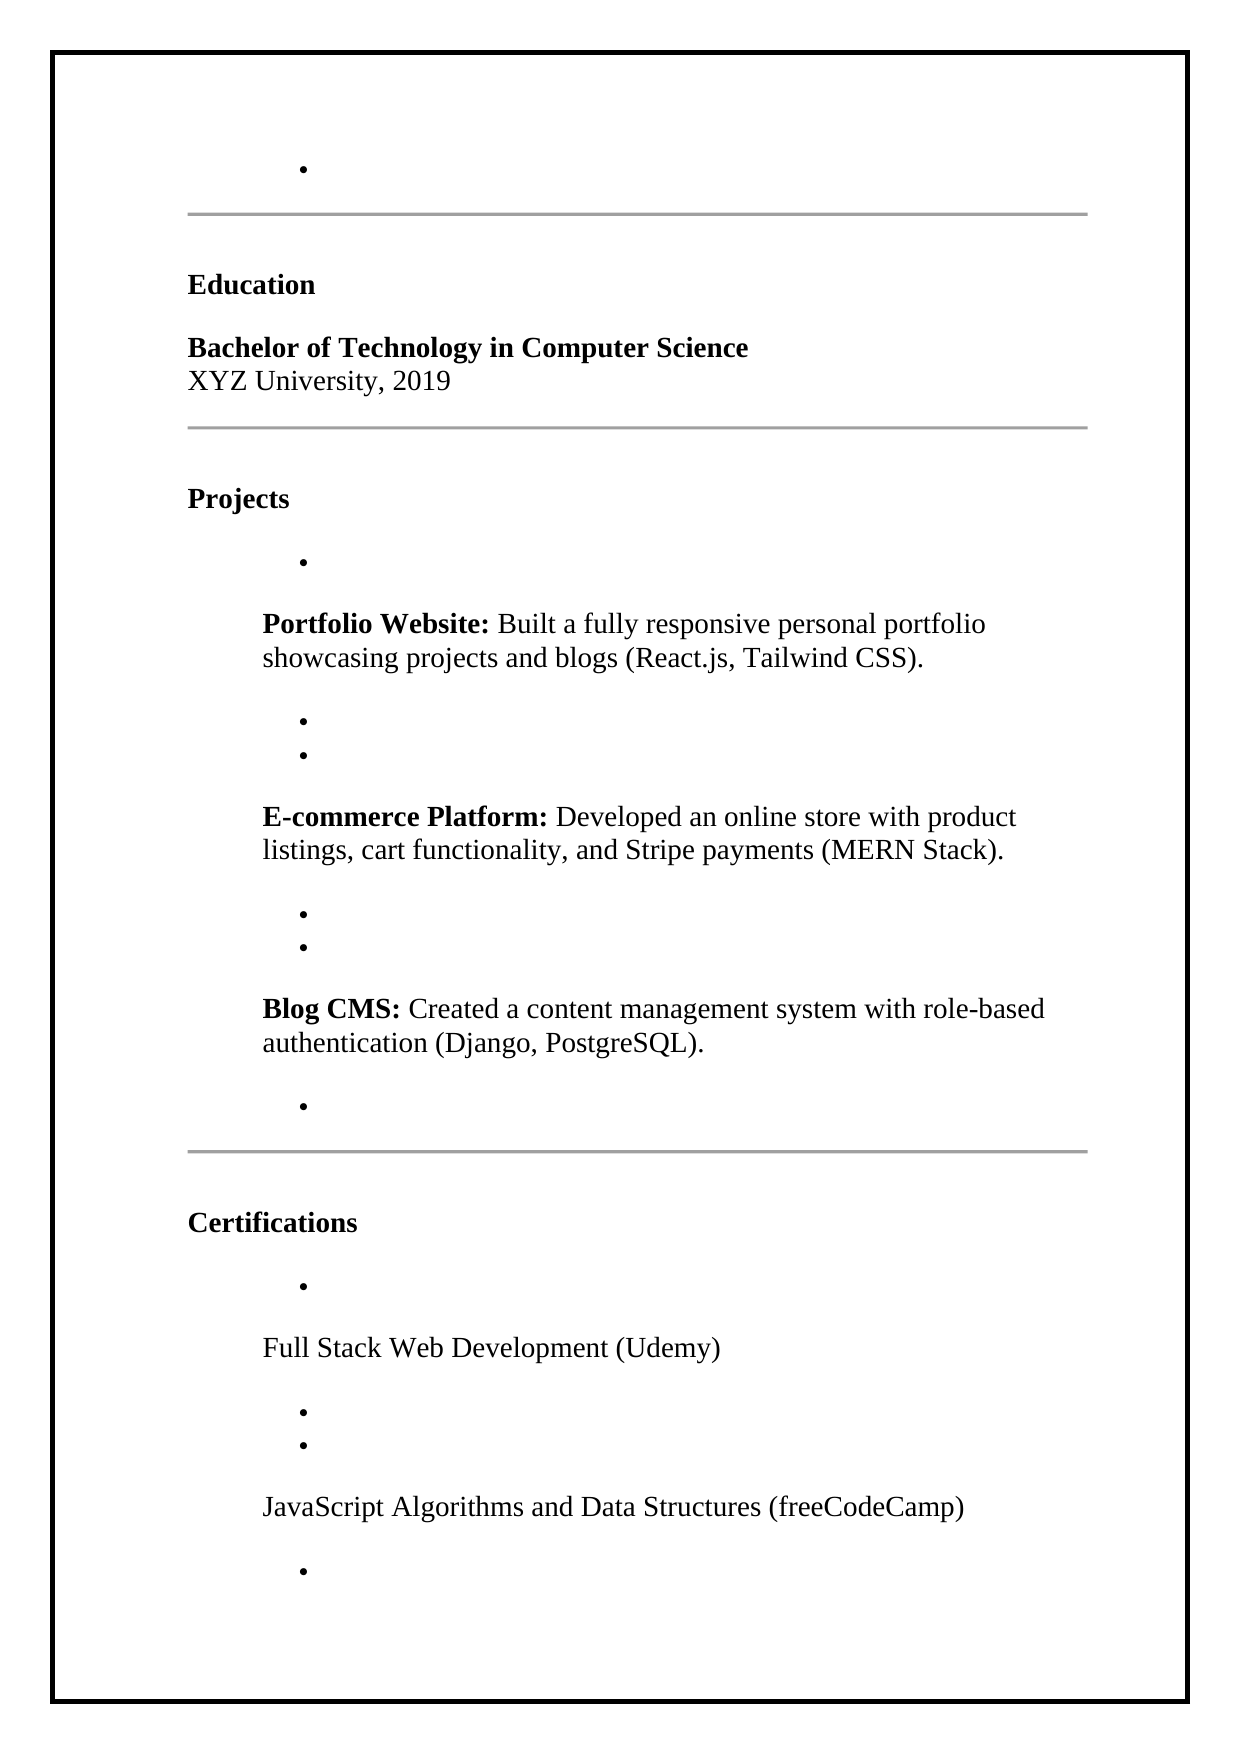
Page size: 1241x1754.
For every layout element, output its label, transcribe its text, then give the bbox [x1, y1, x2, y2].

text JavaScript Algorithms and Data Structures (freeCodeCamp) [262, 1489, 1053, 1523]
subtitle Education [187, 267, 1053, 301]
text Bachelor of Technology in Computer Science XYZ University, 2019 [187, 330, 1053, 397]
text Full Stack Web Development (Udemy) [262, 1330, 1053, 1364]
subtitle Certifications [187, 1205, 1053, 1238]
text Portfolio Website: Built a fully responsive personal portfolio showcasing projects and blogs (React.js, Tailwind CSS). [262, 606, 1053, 673]
subtitle Projects [187, 481, 1053, 514]
text E-commerce Platform: Developed an online store with product listings, cart functionality, and Stripe payments (MERN Stack). [262, 799, 1053, 866]
text Blog CMS: Created a content management system with role-based authentication (Django, PostgreSQL). [262, 991, 1053, 1058]
